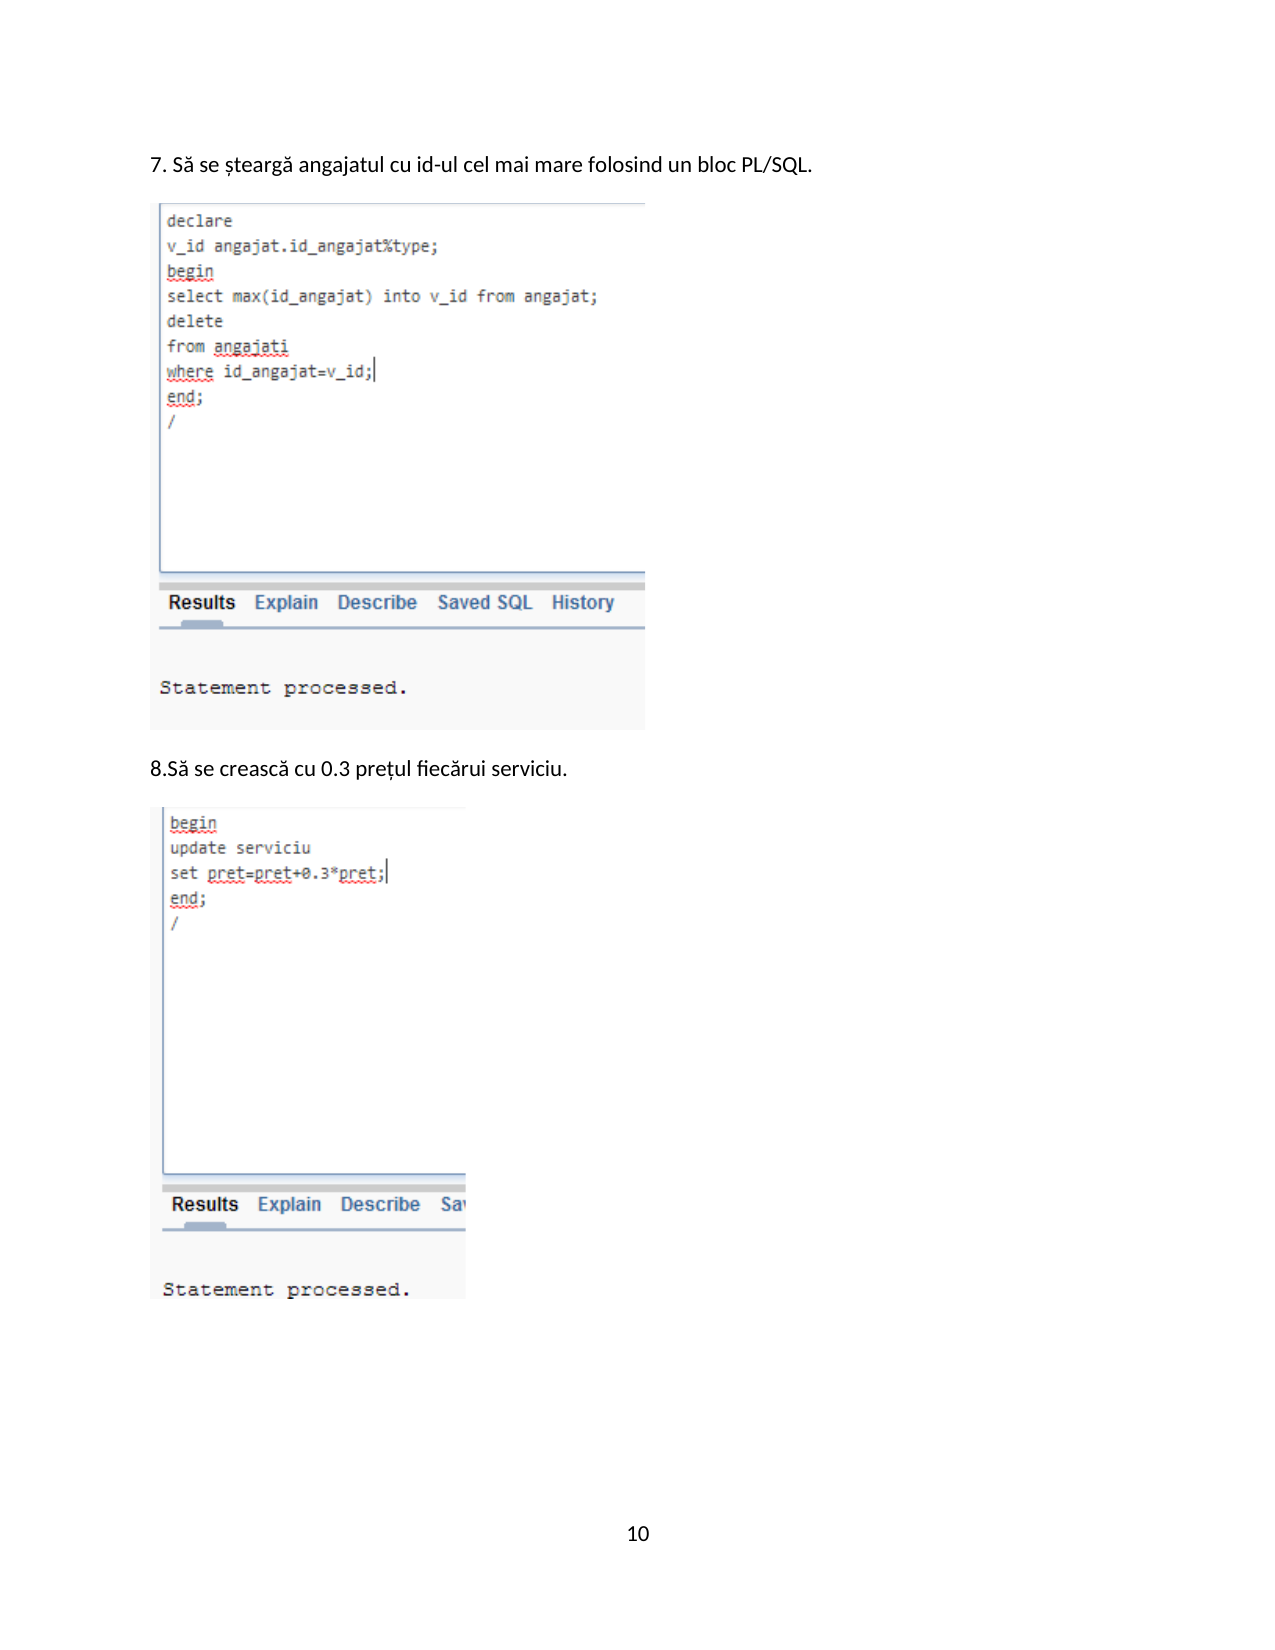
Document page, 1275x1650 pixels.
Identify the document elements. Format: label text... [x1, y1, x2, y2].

text 7. Să se șteargă angajatul cu id-ul cel mai mare folosind un bloc PL/SQL. [150, 150, 1125, 178]
text 8.Să se crească cu 0.3 prețul fiecărui serviciu. [150, 754, 1125, 783]
picture [150, 807, 466, 1299]
picture [150, 203, 646, 730]
